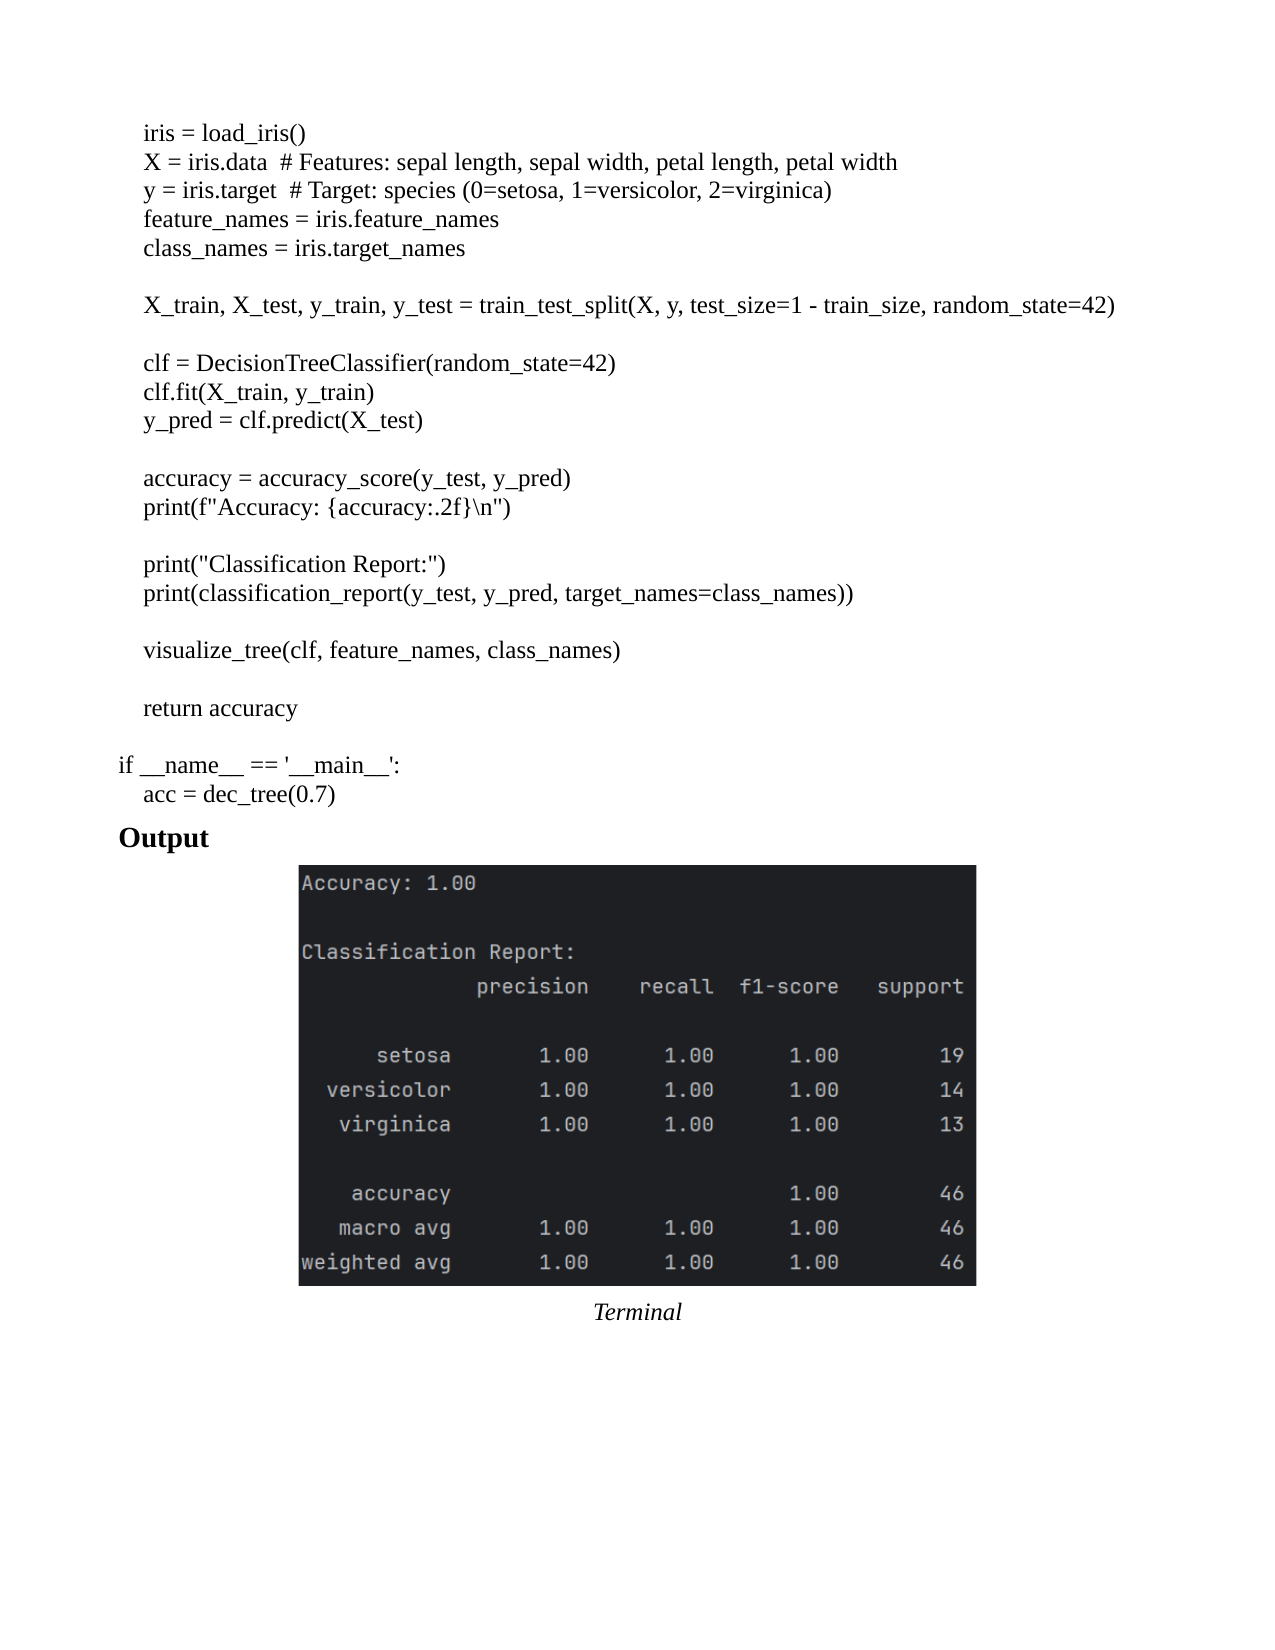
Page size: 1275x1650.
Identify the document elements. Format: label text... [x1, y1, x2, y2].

text y = iris.target # Target: species (0=setosa, 1=versicolor, 2=virginica) [118, 176, 1157, 204]
text feature_names = iris.feature_names [118, 204, 1157, 233]
text iris = load_iris() [118, 118, 1157, 147]
text X = iris.data # Features: sepal length, sepal width, petal length, petal width [118, 147, 1157, 176]
text Output [118, 820, 1157, 853]
text visualize_tree(clf, feature_names, class_names) [118, 636, 1157, 664]
text return accuracy [118, 693, 1157, 722]
text class_names = iris.target_names [118, 233, 1157, 262]
text X_train, X_test, y_train, y_test = train_test_split(X, y, test_size=1 - train_size, random_state=42) [118, 291, 1157, 319]
text acc = dec_tree(0.7) [118, 779, 1157, 808]
picture [298, 865, 977, 1286]
text clf.fit(X_train, y_train) [118, 377, 1157, 406]
text y_pred = clf.predict(X_test) [118, 406, 1157, 434]
text print(f"Accuracy: {accuracy:.2f}\n") [118, 492, 1157, 521]
text print("Classification Report:") [118, 549, 1157, 578]
text if __name__ == '__main__': [118, 751, 1157, 779]
text clf = DecisionTreeClassifier(random_state=42) [118, 348, 1157, 377]
text print(classification_report(y_test, y_pred, target_names=class_names)) [118, 578, 1157, 607]
text accuracy = accuracy_score(y_test, y_pred) [118, 463, 1157, 492]
